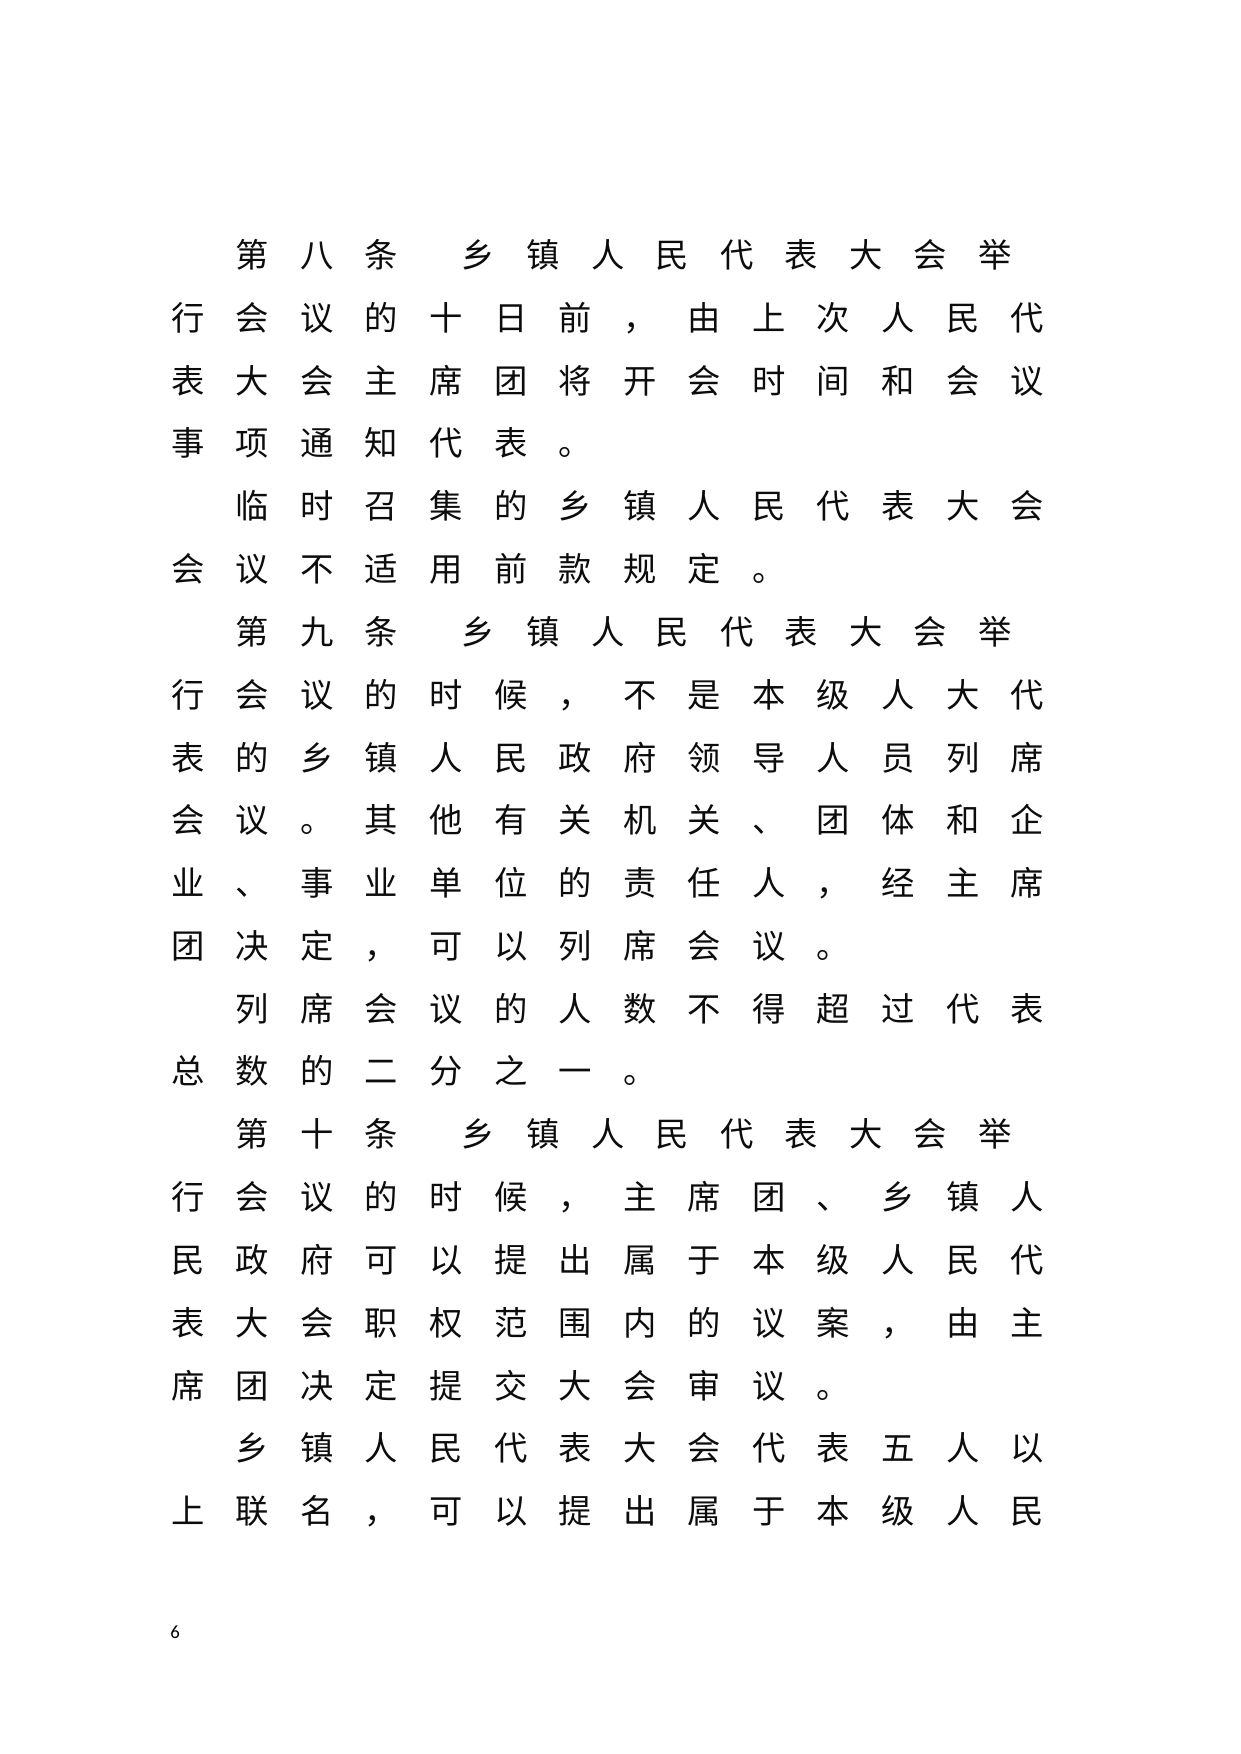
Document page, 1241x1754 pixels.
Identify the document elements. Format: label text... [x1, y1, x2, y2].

text 第八条 乡镇人民代表大会举行会议的十日前，由上次人民代表大会主席团将开会时间和会议事项通知代表。 [171, 221, 1075, 473]
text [171, 1415, 1075, 1541]
text 列席会议的人数不得超过代表总数的二分之一。 [171, 975, 1075, 1101]
text 第九条 乡镇人民代表大会举行会议的时候，不是本级人大代表的乡镇人民政府领导人员列席会议。其他有关机关、团体和企业、事业单位的责任人，经主席团决定，可以列席会议。 [171, 598, 1075, 975]
text 临时召集的乡镇人民代表大会会议不适用前款规定。 [171, 473, 1075, 598]
text 第十条 乡镇人民代表大会举行会议的时候，主席团、乡镇人民政府可以提出属于本级人民代表大会职权范围内的议案，由主席团决定提交大会审议。 [171, 1101, 1075, 1415]
